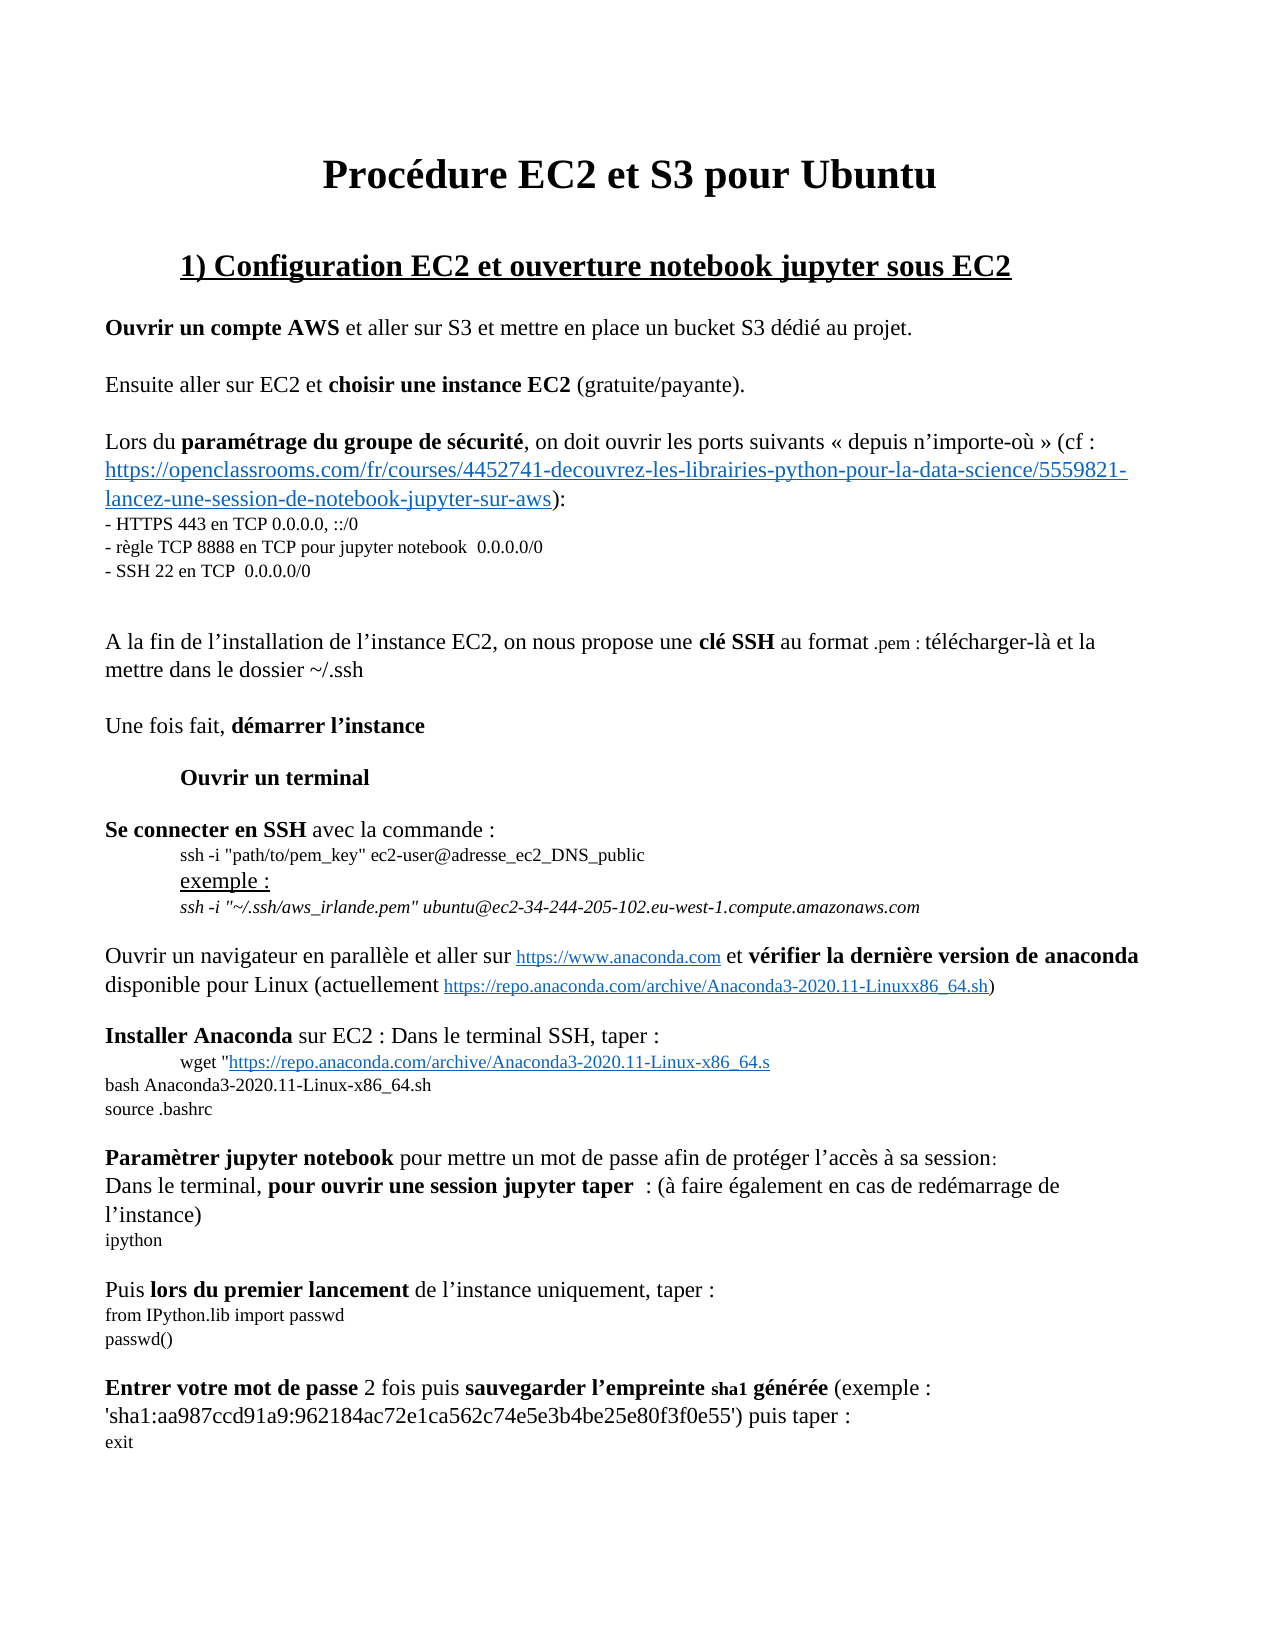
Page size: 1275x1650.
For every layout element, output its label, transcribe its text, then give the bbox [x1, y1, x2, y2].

list Lors du paramétrage du groupe de sécurité, on doit ouvrir les ports suivants « depuis n’importe-où » (cf : https://openclassrooms.com/fr/courses/4452741-decouvrez-les-librairies-python-pour-la-data-science/5559821-lancez-une-session-de-notebook-jupyter-sur-aws): [105, 428, 1154, 511]
list source .bashrc [105, 1097, 1154, 1119]
list Se connecter en SSH avec la commande : [105, 816, 1154, 842]
list A la fin de l’installation de l’instance EC2, on nous propose une clé SSH au format .pem : télécharger-là et la mettre dans le dossier ~/.ssh [105, 628, 1154, 683]
text ssh -i "path/to/pem_key" ec2-user@adresse_ec2_DNS_public [180, 844, 1154, 866]
list - HTTPS 443 en TCP 0.0.0.0, ::/0 [105, 513, 1154, 534]
list - SSH 22 en TCP 0.0.0.0/0 [105, 559, 1154, 581]
list Entrer votre mot de passe 2 fois puis sauvegarder l’empreinte sha1 générée (exemple : 'sha1:aa987ccd91a9:962184ac72e1ca562c74e5e3b4be25e80f3f0e55') puis taper : [105, 1374, 1154, 1429]
list Dans le terminal, pour ouvrir une session jupyter taper : (à faire également en cas de redémarrage de l’instance) [105, 1172, 1154, 1227]
text exemple : [180, 868, 1154, 894]
list ipython [105, 1229, 1154, 1251]
list exit [105, 1431, 1154, 1452]
list Ouvrir un compte AWS et aller sur S3 et mettre en place un bucket S3 dédié au projet. [105, 314, 1154, 340]
text ssh -i "~/.ssh/aws_irlande.pem" ubuntu@ec2-34-244-205-102.eu-west-1.compute.amazonaws.com [180, 896, 1154, 918]
list Puis lors du premier lancement de l’instance uniquement, taper : [105, 1276, 1154, 1302]
list bash Anaconda3-2020.11-Linux-x86_64.sh [105, 1074, 1154, 1096]
list 1) Configuration EC2 et ouverture notebook jupyter sous EC2 [180, 247, 1154, 283]
list Paramètrer jupyter notebook pour mettre un mot de passe afin de protéger l’accès à sa session: [105, 1144, 1154, 1170]
list Ensuite aller sur EC2 et choisir une instance EC2 (gratuite/payante). [105, 371, 1154, 397]
text wget "https://repo.anaconda.com/archive/Anaconda3-2020.11-Linux-x86_64.s [180, 1051, 1154, 1073]
list passwd() [105, 1327, 1154, 1349]
text Procédure EC2 et S3 pour Ubuntu [105, 150, 1154, 198]
list Installer Anaconda sur EC2 : Dans le terminal SSH, taper : [105, 1023, 1154, 1049]
list - règle TCP 8888 en TCP pour jupyter notebook 0.0.0.0/0 [105, 536, 1154, 558]
list Une fois fait, démarrer l’instance [105, 713, 1154, 739]
list Ouvrir un navigateur en parallèle et aller sur https://www.anaconda.com et vérifier la dernière version de anaconda disponible pour Linux (actuellement https://repo.anaconda.com/archive/Anaconda3-2020.11-Linuxx86_64.sh) [105, 942, 1154, 997]
list from IPython.lib import passwd [105, 1304, 1154, 1326]
text Ouvrir un terminal [180, 764, 1154, 791]
